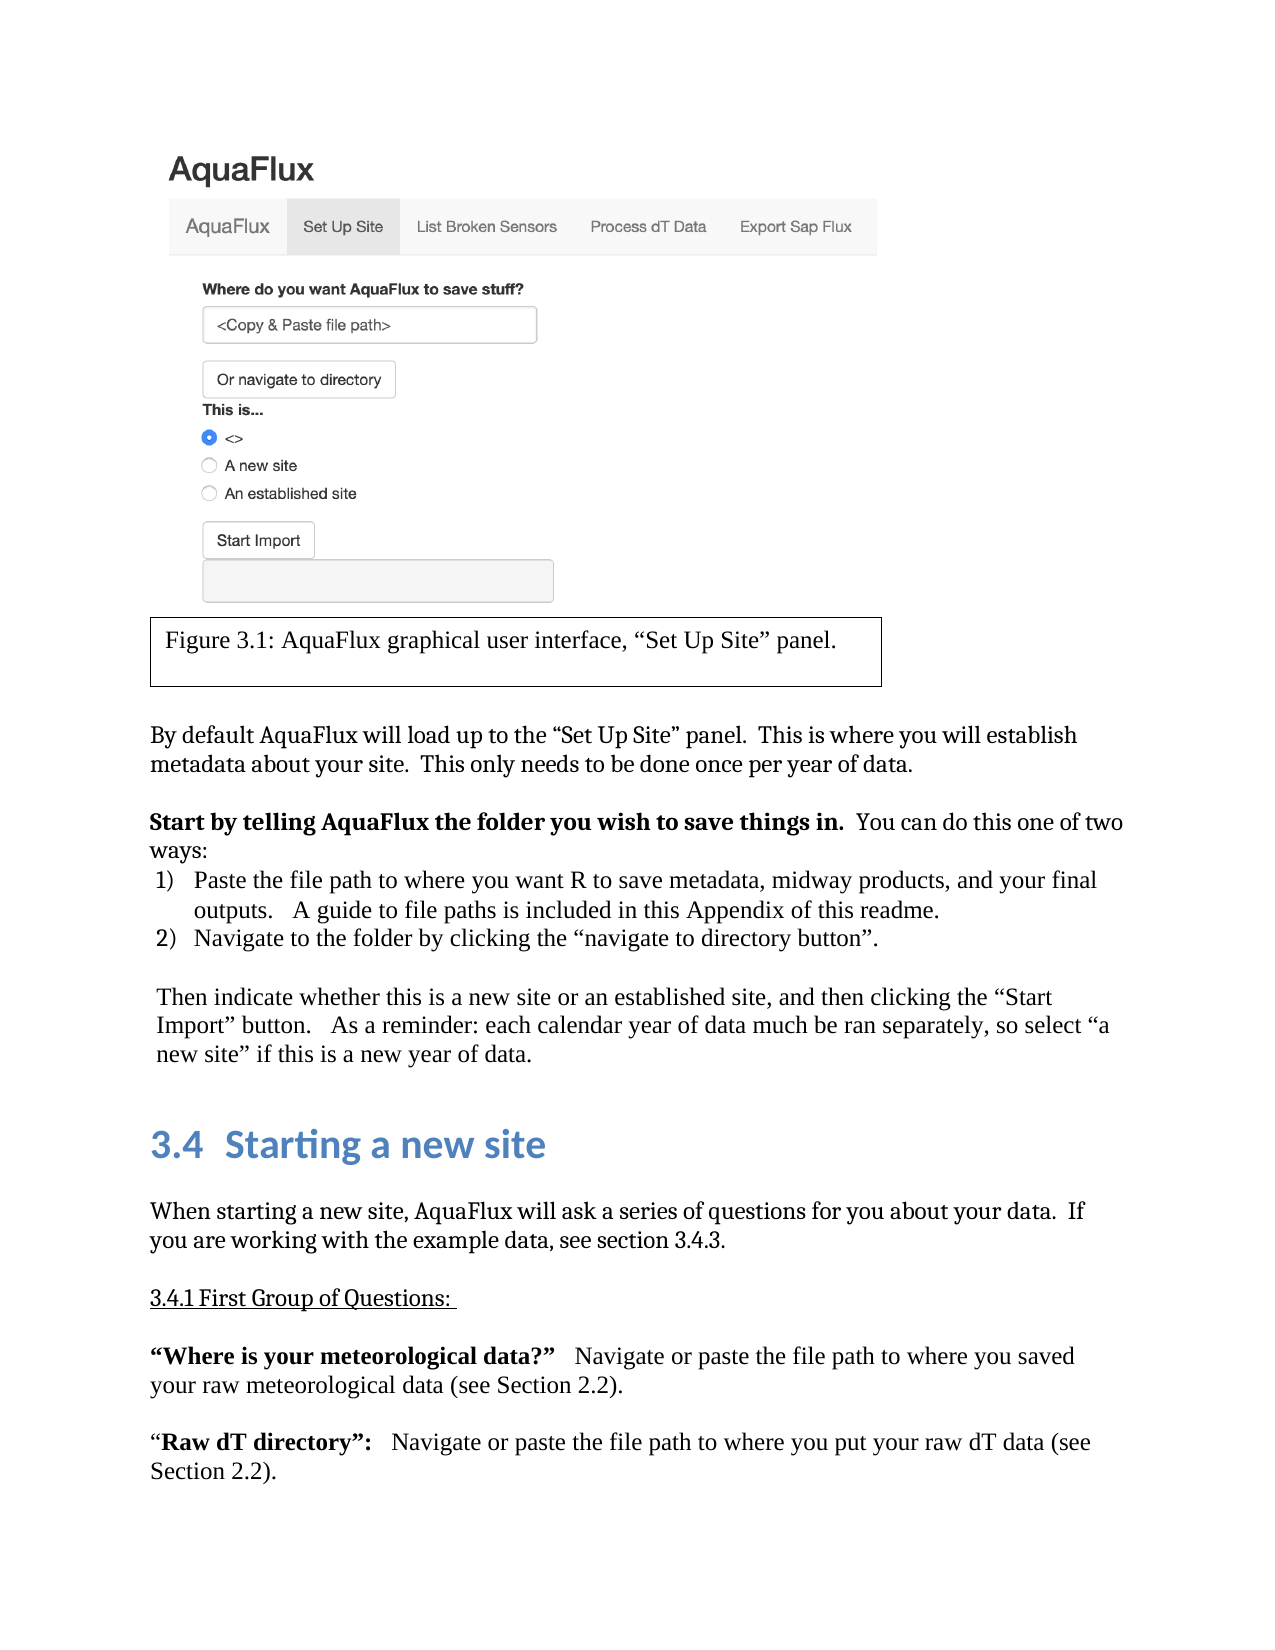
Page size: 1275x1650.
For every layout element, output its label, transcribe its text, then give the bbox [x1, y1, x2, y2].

list Paste the file path to where you want R to save metadata, midway products, and your final outputs. A guide to file paths is included in this Appendix of this readme. [156, 865, 1125, 923]
text “Where is your meteorological data?” Navigate or paste the file path to where you saved your raw meteorological data (see Section 2.2). [150, 1341, 1125, 1398]
text Start by telling AquaFlux the folder you wish to save things in. You can do this one of two ways: [150, 808, 1125, 865]
list Navigate to the folder by clicking the “navigate to directory button”. [156, 923, 1125, 953]
picture [152, 150, 877, 617]
text “Raw dT directory”: Navigate or paste the file path to where you put your raw dT data (see Section 2.2). [150, 1427, 1125, 1485]
subtitle Starting a new site [150, 1118, 1125, 1168]
text By default AquaFlux will load up to the “Set Up Site” panel. This is where you will establish metadata about your site. This only needs to be done once per year of data. [150, 721, 1125, 779]
text Then indicate whether this is a new site or an established site, and then clicking the “Start Import” button. As a reminder: each calendar year of data much be ran separately, so select “a new site” if this is a new year of data. [156, 982, 1125, 1068]
text 3.4.1 First Group of Questions: [150, 1283, 1125, 1312]
text When starting a new site, AquaFlux will ask a series of questions for you about your data. If you are working with the example data, see section 3.4.3. [150, 1197, 1125, 1255]
